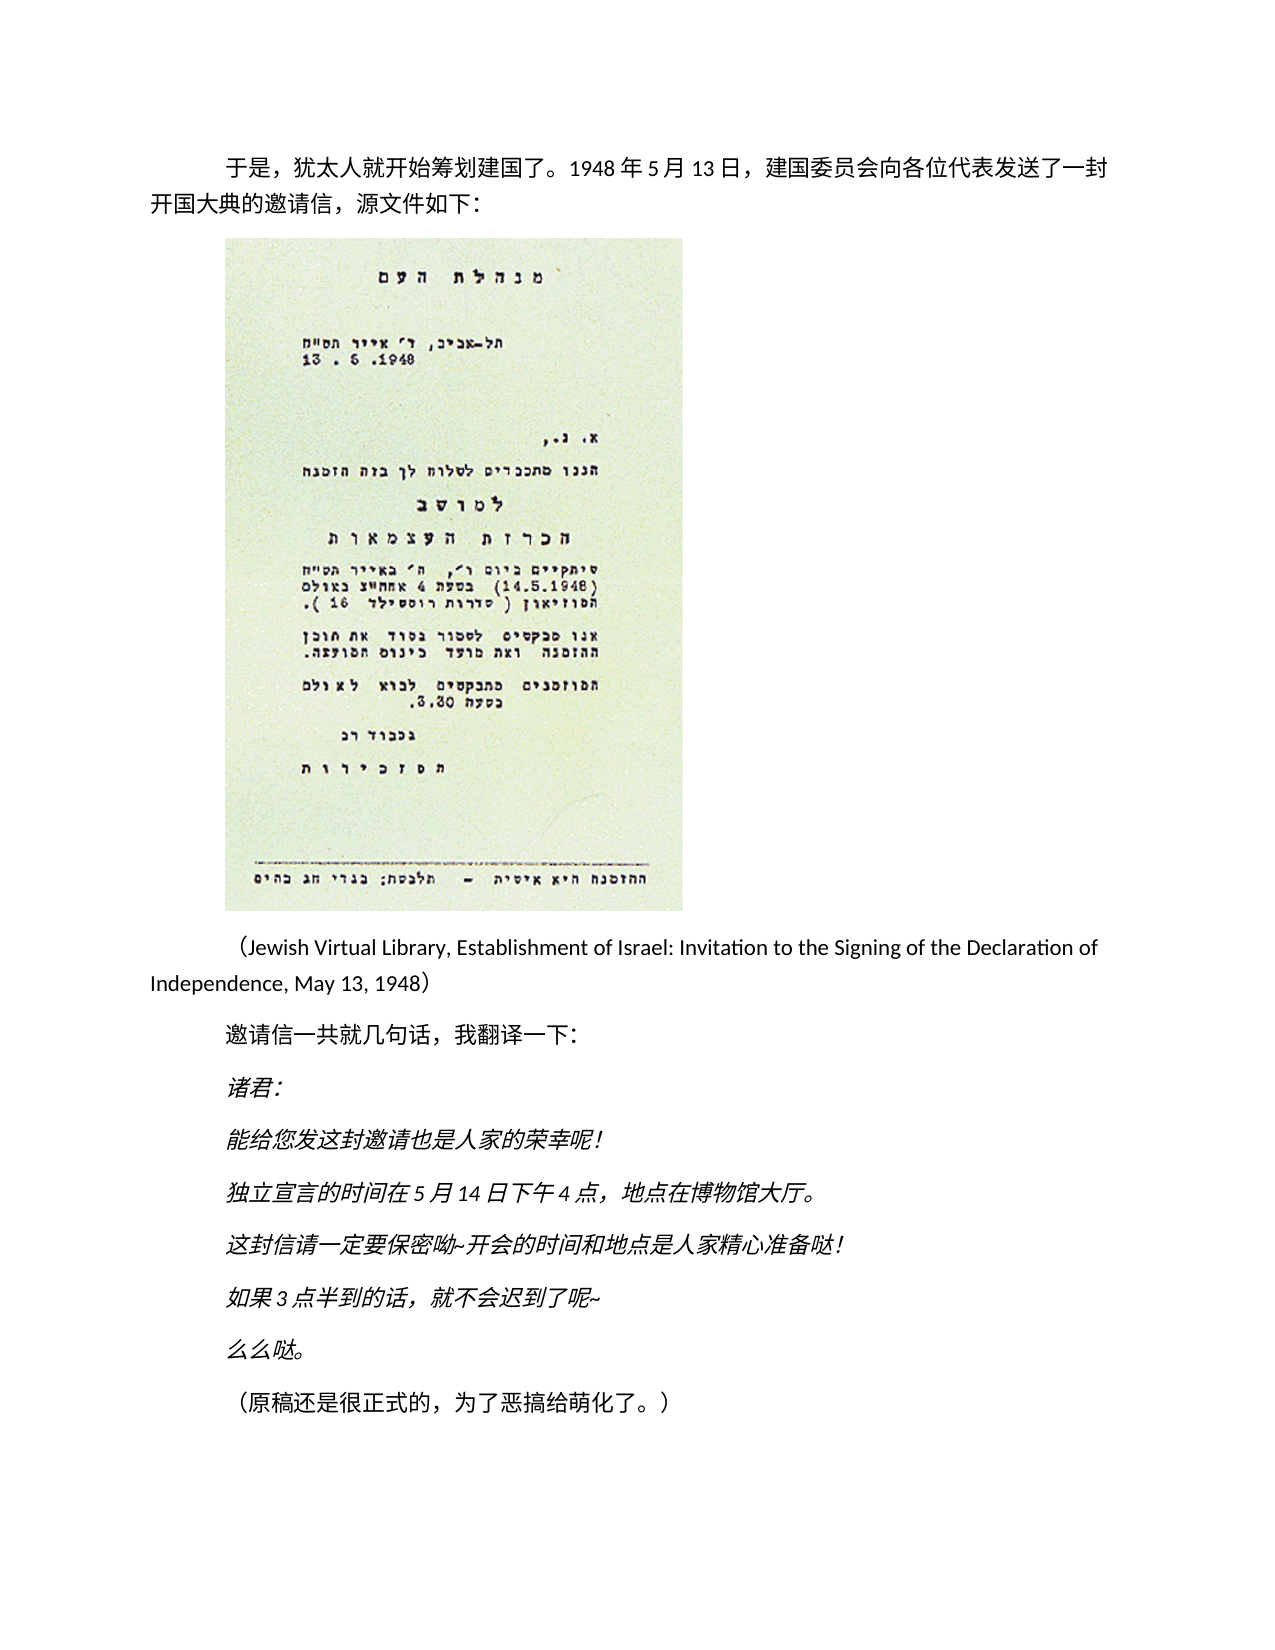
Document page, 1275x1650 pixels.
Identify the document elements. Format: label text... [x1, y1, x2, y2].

text 如果3点半到的话，就不会迟到了呢~ [150, 1280, 1125, 1313]
text 诸君： [150, 1070, 1125, 1103]
picture [225, 238, 683, 911]
text 能给您发这封邀请也是人家的荣幸呢！ [150, 1122, 1125, 1156]
text 这封信请一定要保密呦~开会的时间和地点是人家精心准备哒！ [150, 1227, 1125, 1261]
text 么么哒。 [150, 1332, 1125, 1366]
text 邀请信一共就几句话，我翻译一下： [150, 1017, 1125, 1051]
text （Jewish Virtual Library, Establishment of Israel: Invitation to the Signing of the Declaration of Independence, May 13, 1948） [150, 929, 1125, 998]
text 独立宣言的时间在5月14日下午4点，地点在博物馆大厅。 [150, 1175, 1125, 1208]
text （原稿还是很正式的，为了恶搞给萌化了。） [150, 1385, 1125, 1418]
text 于是，犹太人就开始筹划建国了。1948年5月13日，建国委员会向各位代表发送了一封开国大典的邀请信，源文件如下： [150, 150, 1125, 219]
